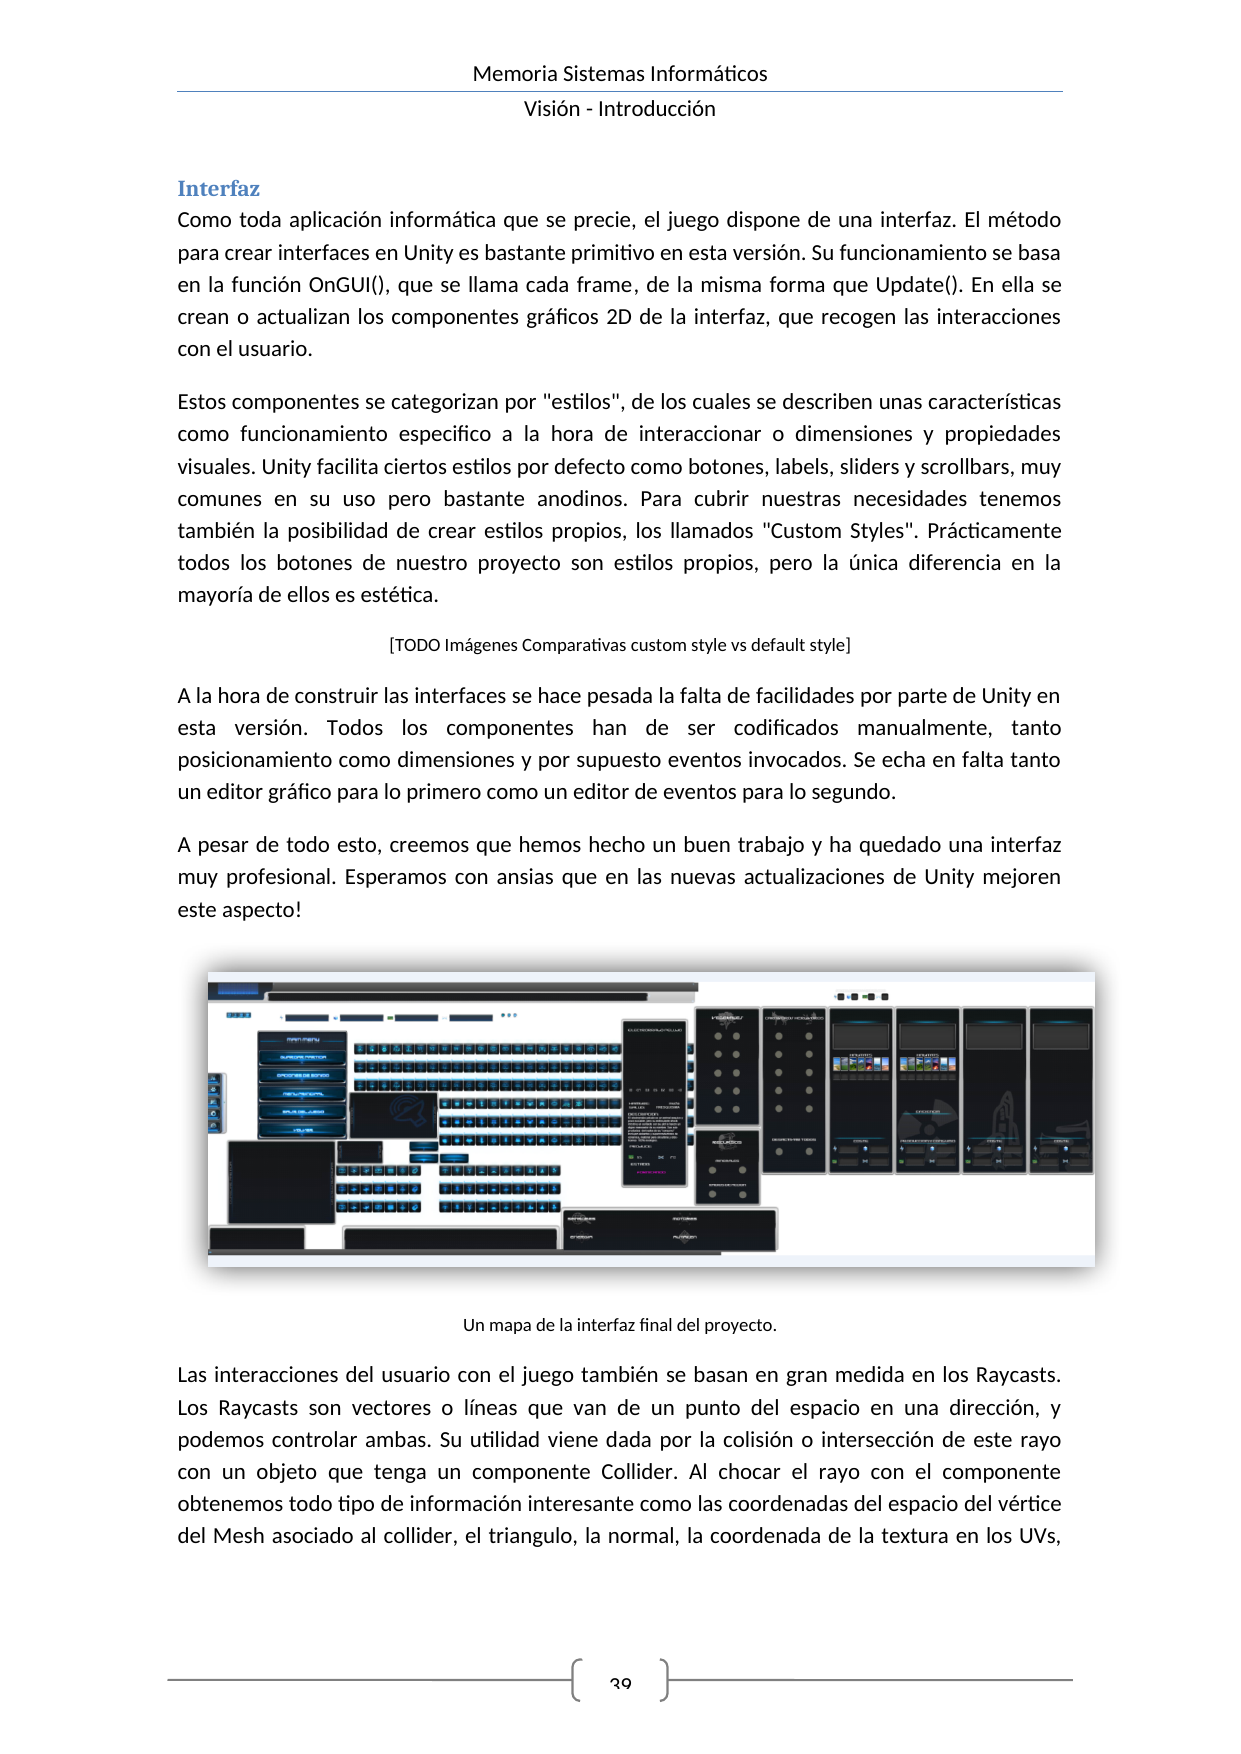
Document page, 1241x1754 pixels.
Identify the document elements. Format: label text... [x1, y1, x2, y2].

text Estos componentes se categorizan por "estilos", de los cuales se describen unas características como funcionamiento especifico a la hora de interaccionar o dimensiones y propiedades visuales. Unity facilita ciertos estilos por defecto como botones, labels, sliders y scrollbars, muy comunes en su uso pero bastante anodinos. Para cubrir nuestras necesidades tenemos también la posibilidad de crear estilos propios, los llamados "Custom Styles". Prácticamente todos los botones de nuestro proyecto son estilos propios, pero la única diferencia en la mayoría de ellos es estética. [177, 387, 1063, 608]
text Un mapa de la interfaz final del proyecto. [177, 1313, 1063, 1336]
picture [208, 972, 1095, 1267]
text A pesar de todo esto, creemos que hemos hecho un buen trabajo y ha quedado una interfaz muy profesional. Esperamos con ansias que en las nuevas actualizaciones de Unity mejoren este aspecto! [177, 830, 1063, 923]
subtitle Interfaz [177, 175, 1063, 202]
text Como toda aplicación informática que se precie, el juego dispone de una interfaz. El método para crear interfaces en Unity es bastante primitivo en esta versión. Su funcionamiento se basa en la función OnGUI(), que se llama cada frame, de la misma forma que Update(). En ella se crean o actualizan los componentes gráficos 2D de la interfaz, que recogen las interacciones con el usuario. [177, 206, 1063, 362]
text A la hora de construir las interfaces se hace pesada la falta de facilidades por parte de Unity en esta versión. Todos los componentes han de ser codificados manualmente, tanto posicionamiento como dimensiones y por supuesto eventos invocados. Se echa en falta tanto un editor gráfico para lo primero como un editor de eventos para lo segundo. [177, 681, 1063, 805]
text [TODO Imágenes Comparativas custom style vs default style] [177, 633, 1063, 656]
